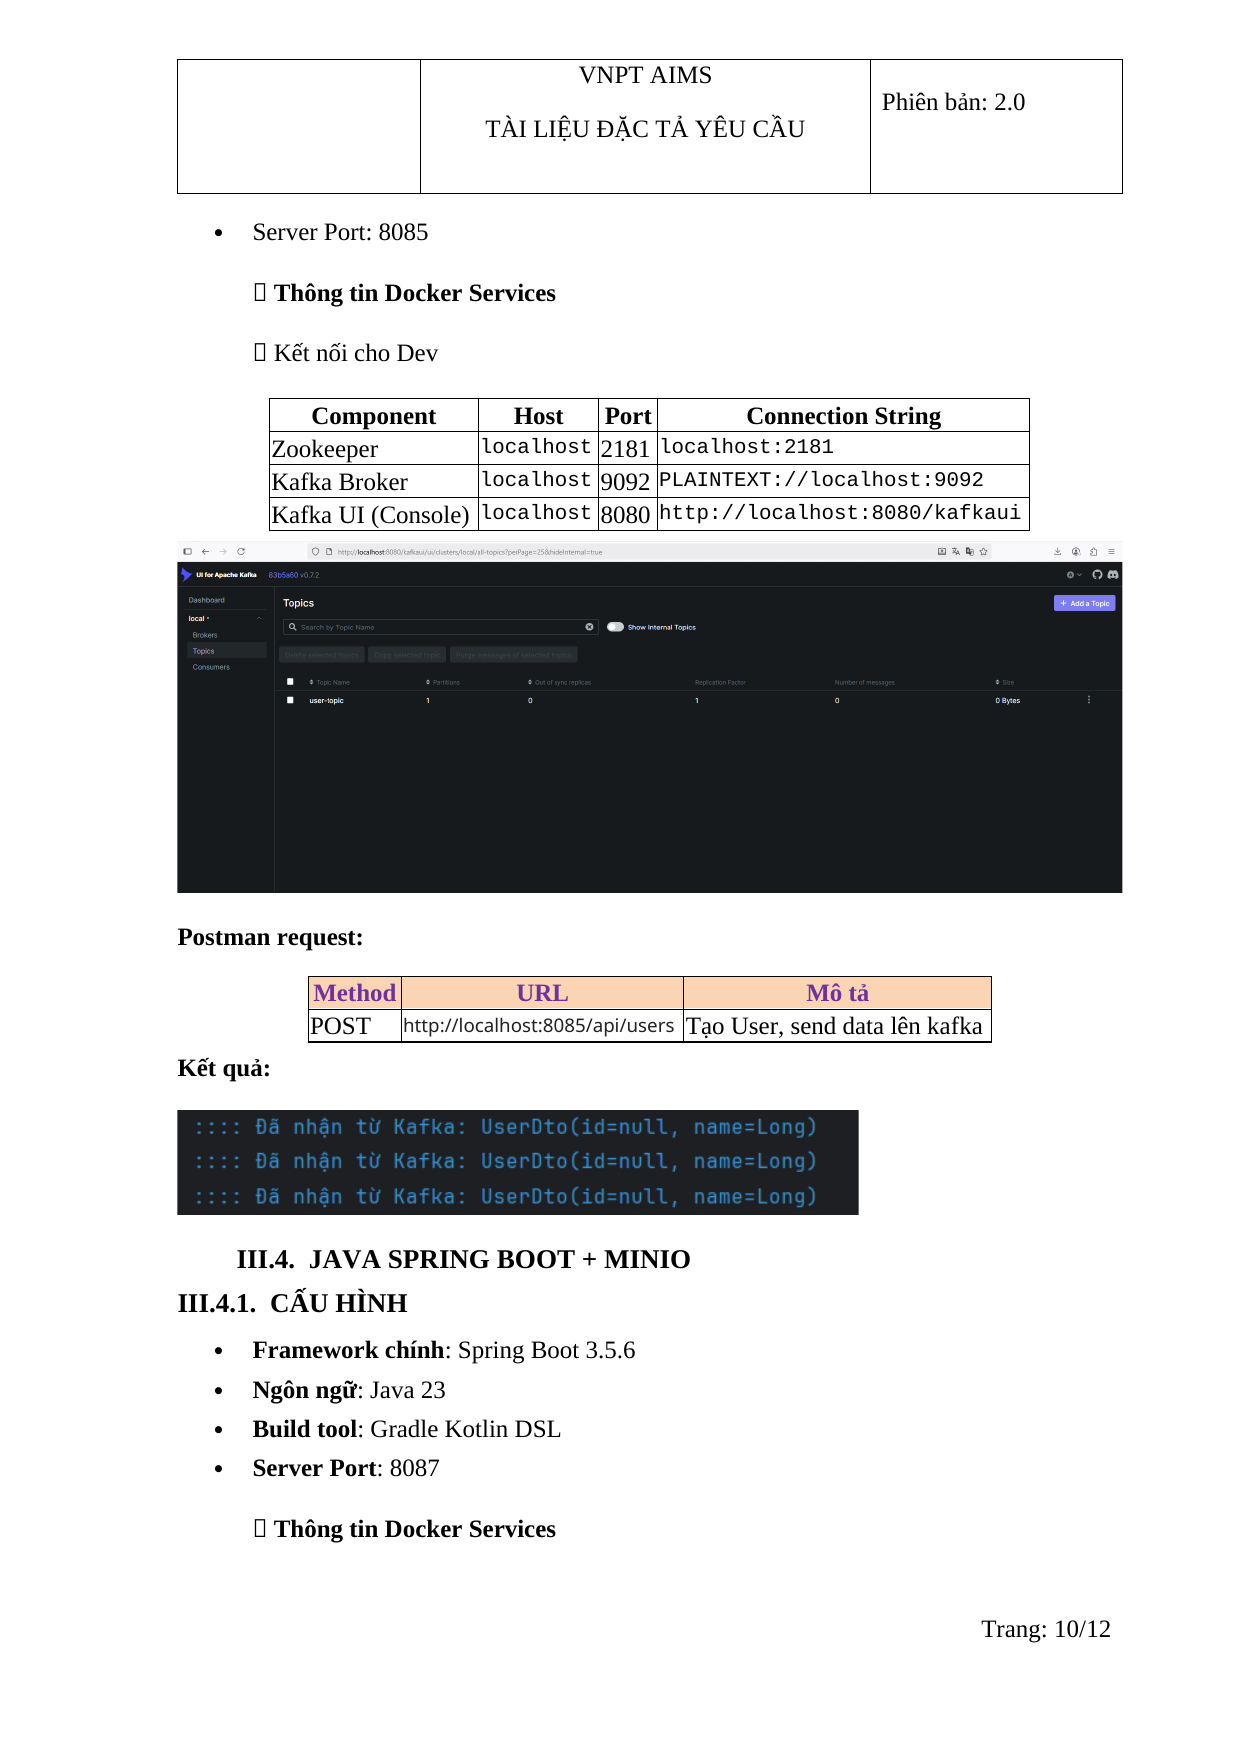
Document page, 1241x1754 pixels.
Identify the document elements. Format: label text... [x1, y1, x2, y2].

table_header Port [599, 399, 657, 431]
table_cell Tạo User, send data lên kafka [684, 1010, 991, 1041]
table_header Component [270, 399, 478, 431]
table_header Mô tả [684, 977, 991, 1008]
table_header Method [309, 977, 401, 1008]
subtitle CẤU HÌNH [177, 1287, 1122, 1318]
table_cell Kafka UI (Console) [270, 498, 478, 530]
table_cell localhost [479, 465, 598, 497]
table_cell 2181 [599, 432, 657, 464]
list Build tool: Gradle Kotlin DSL [215, 1414, 1122, 1443]
list Framework chính: Spring Boot 3.5.6 [215, 1336, 1122, 1364]
table_cell http://localhost:8080/kafkaui [658, 498, 1029, 530]
table_cell Zookeeper [270, 432, 478, 464]
list Ngôn ngữ: Java 23 [215, 1375, 1122, 1403]
text Postman request: [177, 922, 1122, 950]
table_cell 9092 [599, 465, 657, 497]
subtitle JAVA SPRING BOOT + MINIO [236, 1244, 1122, 1275]
table_header Host [479, 399, 598, 431]
table_cell POST [309, 1010, 401, 1041]
table_header URL [402, 977, 683, 1008]
text Kết quả: [177, 1053, 1122, 1082]
table_cell Kafka Broker [270, 465, 478, 497]
list 🐳 Thông tin Docker Services [252, 275, 1122, 309]
picture [177, 541, 1123, 893]
list Server Port: 8087 [215, 1453, 1122, 1482]
list 🐳 Thông tin Docker Services [252, 1511, 1122, 1545]
table_header Connection String [658, 399, 1029, 431]
text 📌 Kết nối cho Dev [252, 335, 1122, 369]
table_cell localhost:2181 [658, 432, 1029, 464]
picture [177, 1110, 859, 1215]
list Server Port: 8085 [215, 217, 1122, 246]
table_cell localhost [479, 432, 598, 464]
table_cell http://localhost:8085/api/users [402, 1010, 683, 1041]
table_cell PLAINTEXT://localhost:9092 [658, 465, 1029, 497]
table_cell 8080 [599, 498, 657, 530]
table_cell localhost [479, 498, 598, 530]
